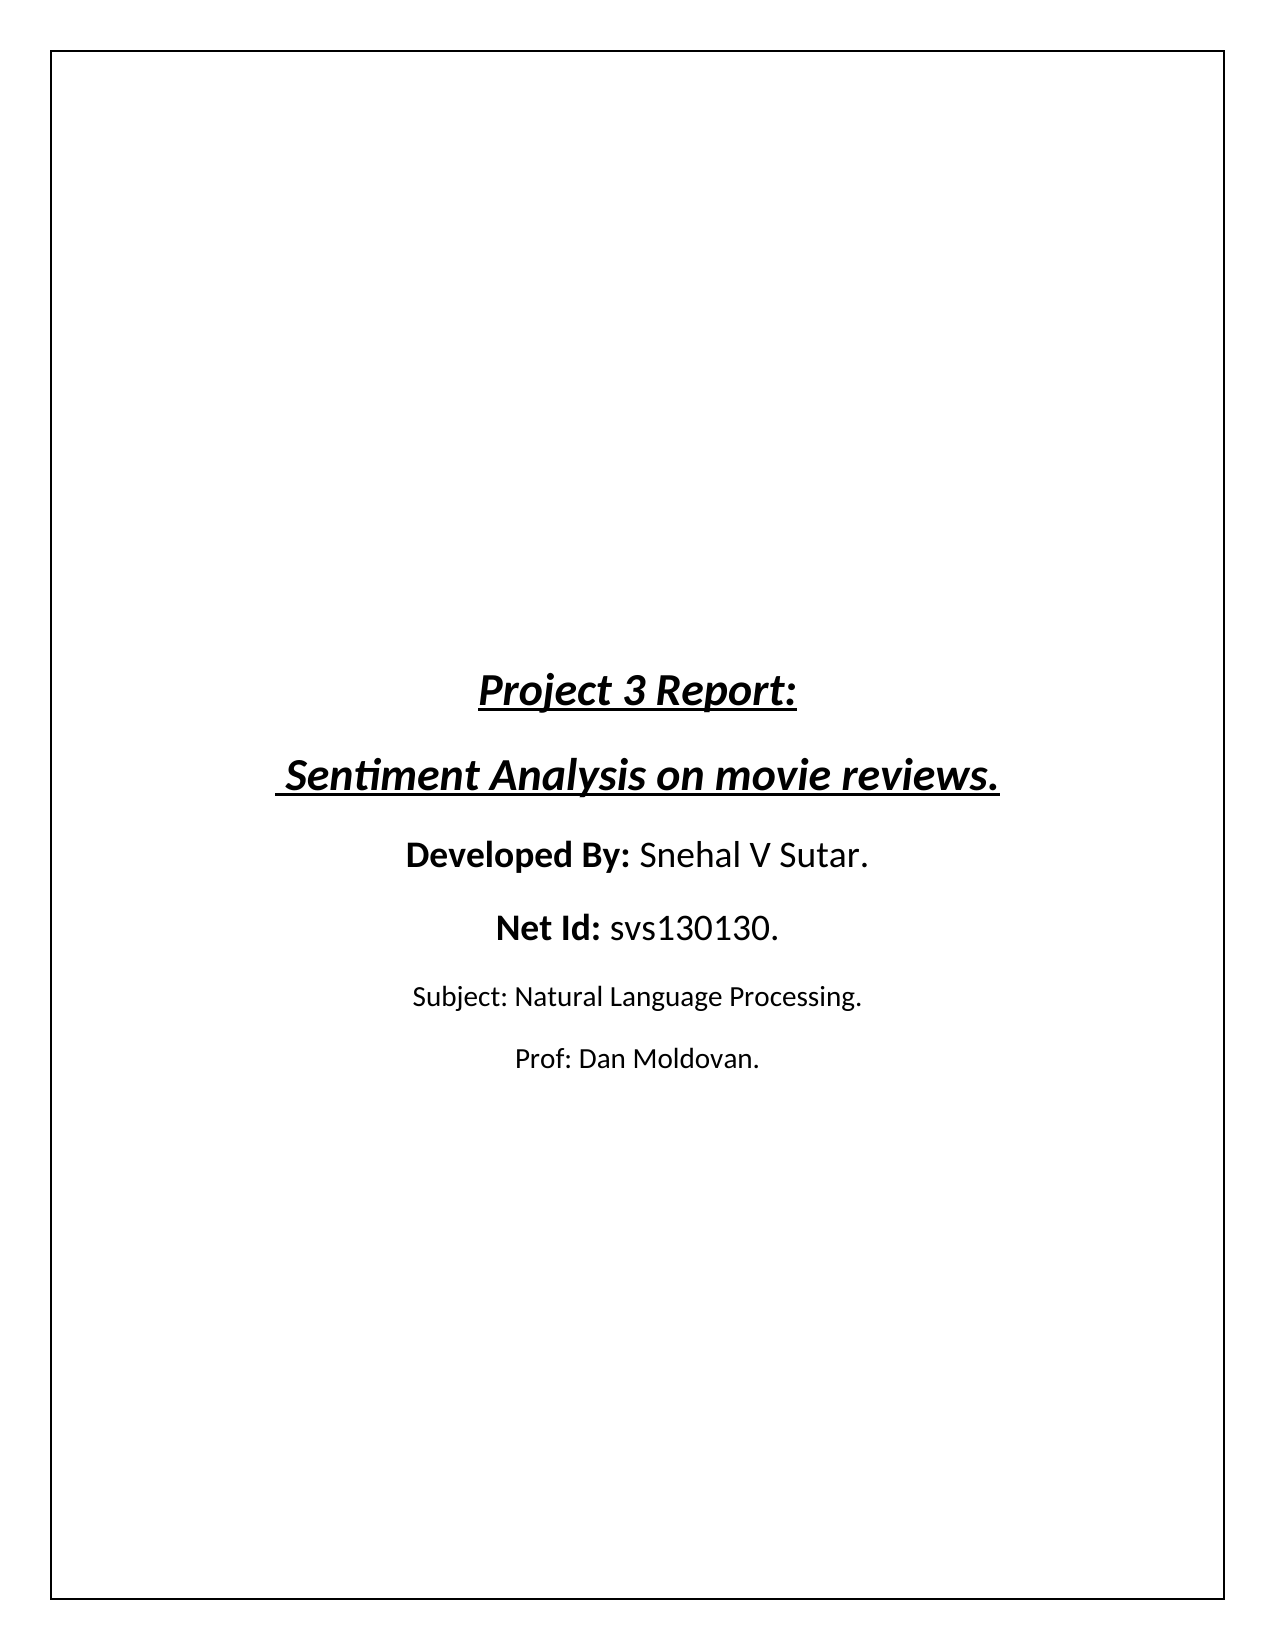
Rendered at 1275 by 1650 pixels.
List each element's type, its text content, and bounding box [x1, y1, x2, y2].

text Project 3 Report: [150, 661, 1125, 717]
text Sentiment Analysis on movie reviews. [150, 746, 1125, 802]
text Subject: Natural Language Processing. [150, 978, 1125, 1013]
text Prof: Dan Moldovan. [150, 1040, 1125, 1075]
text Developed By: Snehal V Sutar. [150, 831, 1125, 877]
text Net Id: svs130130. [150, 904, 1125, 950]
